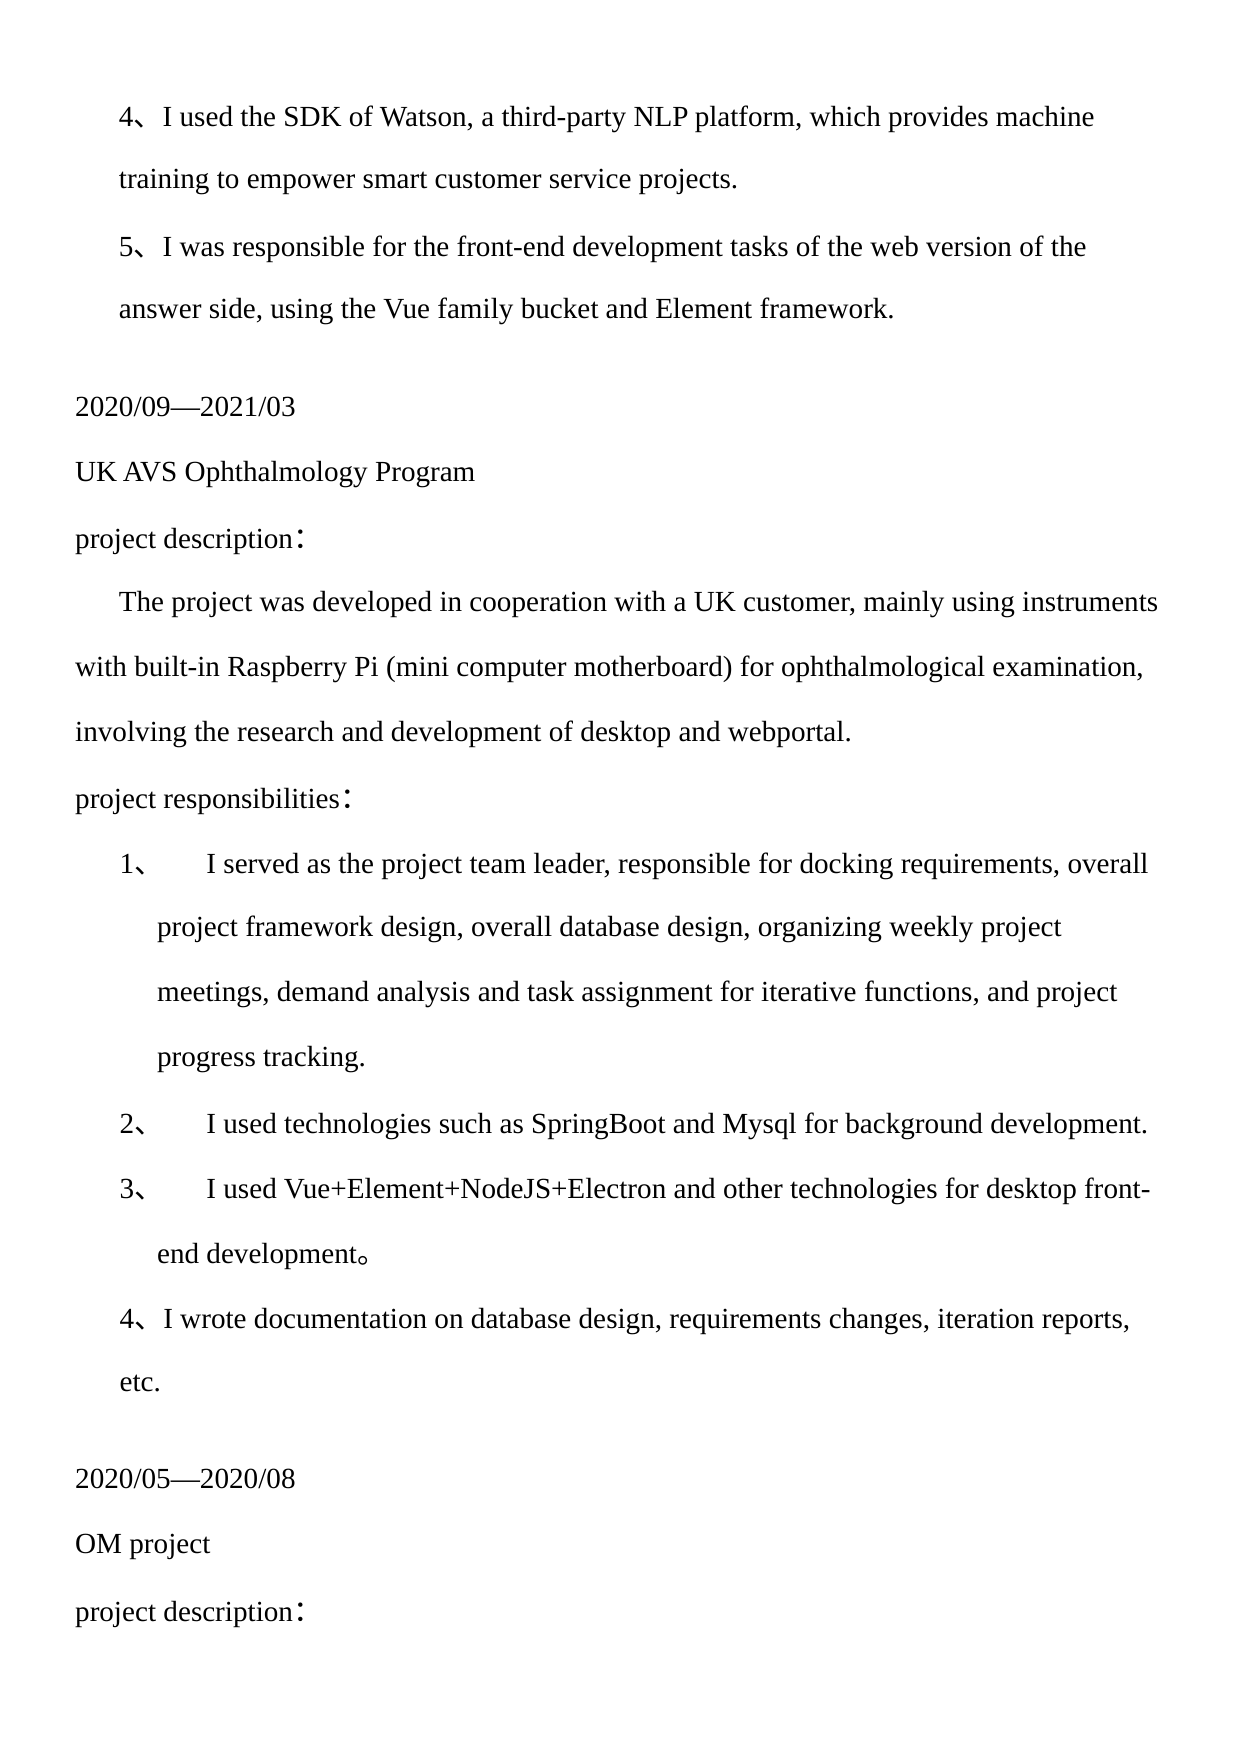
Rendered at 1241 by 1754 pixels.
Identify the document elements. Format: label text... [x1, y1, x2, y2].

text OM project [75, 1511, 1165, 1576]
list I served as the project team leader, responsible for docking requirements, overall project framework design, overall database design, organizing weekly project meetings, demand analysis and task assignment for iterative functions, and project progress tracking. [119, 828, 1165, 1088]
list I used Vue+Element+NodeJS+Electron and other technologies for desktop front-end development。 [119, 1153, 1165, 1283]
text 4、I wrote documentation on database design, requirements changes, iteration reports, etc. [119, 1283, 1165, 1413]
text UK AVS Ophthalmology Program [75, 438, 1165, 503]
text 2020/09—2021/03 [75, 373, 1165, 438]
text project description： [75, 503, 1165, 568]
list I used technologies such as SpringBoot and Mysql for background development. [119, 1088, 1165, 1153]
text project description： [75, 1576, 1165, 1641]
text 4、I used the SDK of Watson, a third-party NLP platform, which provides machine training to empower smart customer service projects. [119, 81, 1165, 211]
text 5、I was responsible for the front-end development tasks of the web version of the answer side, using the Vue family bucket and Element framework. [119, 211, 1165, 341]
text The project was developed in cooperation with a UK customer, mainly using instruments with built-in Raspberry Pi (mini computer motherboard) for ophthalmological examination, involving the research and development of desktop and webportal. [75, 568, 1165, 763]
text 2020/05—2020/08 [75, 1446, 1165, 1511]
text project responsibilities： [75, 763, 1165, 828]
